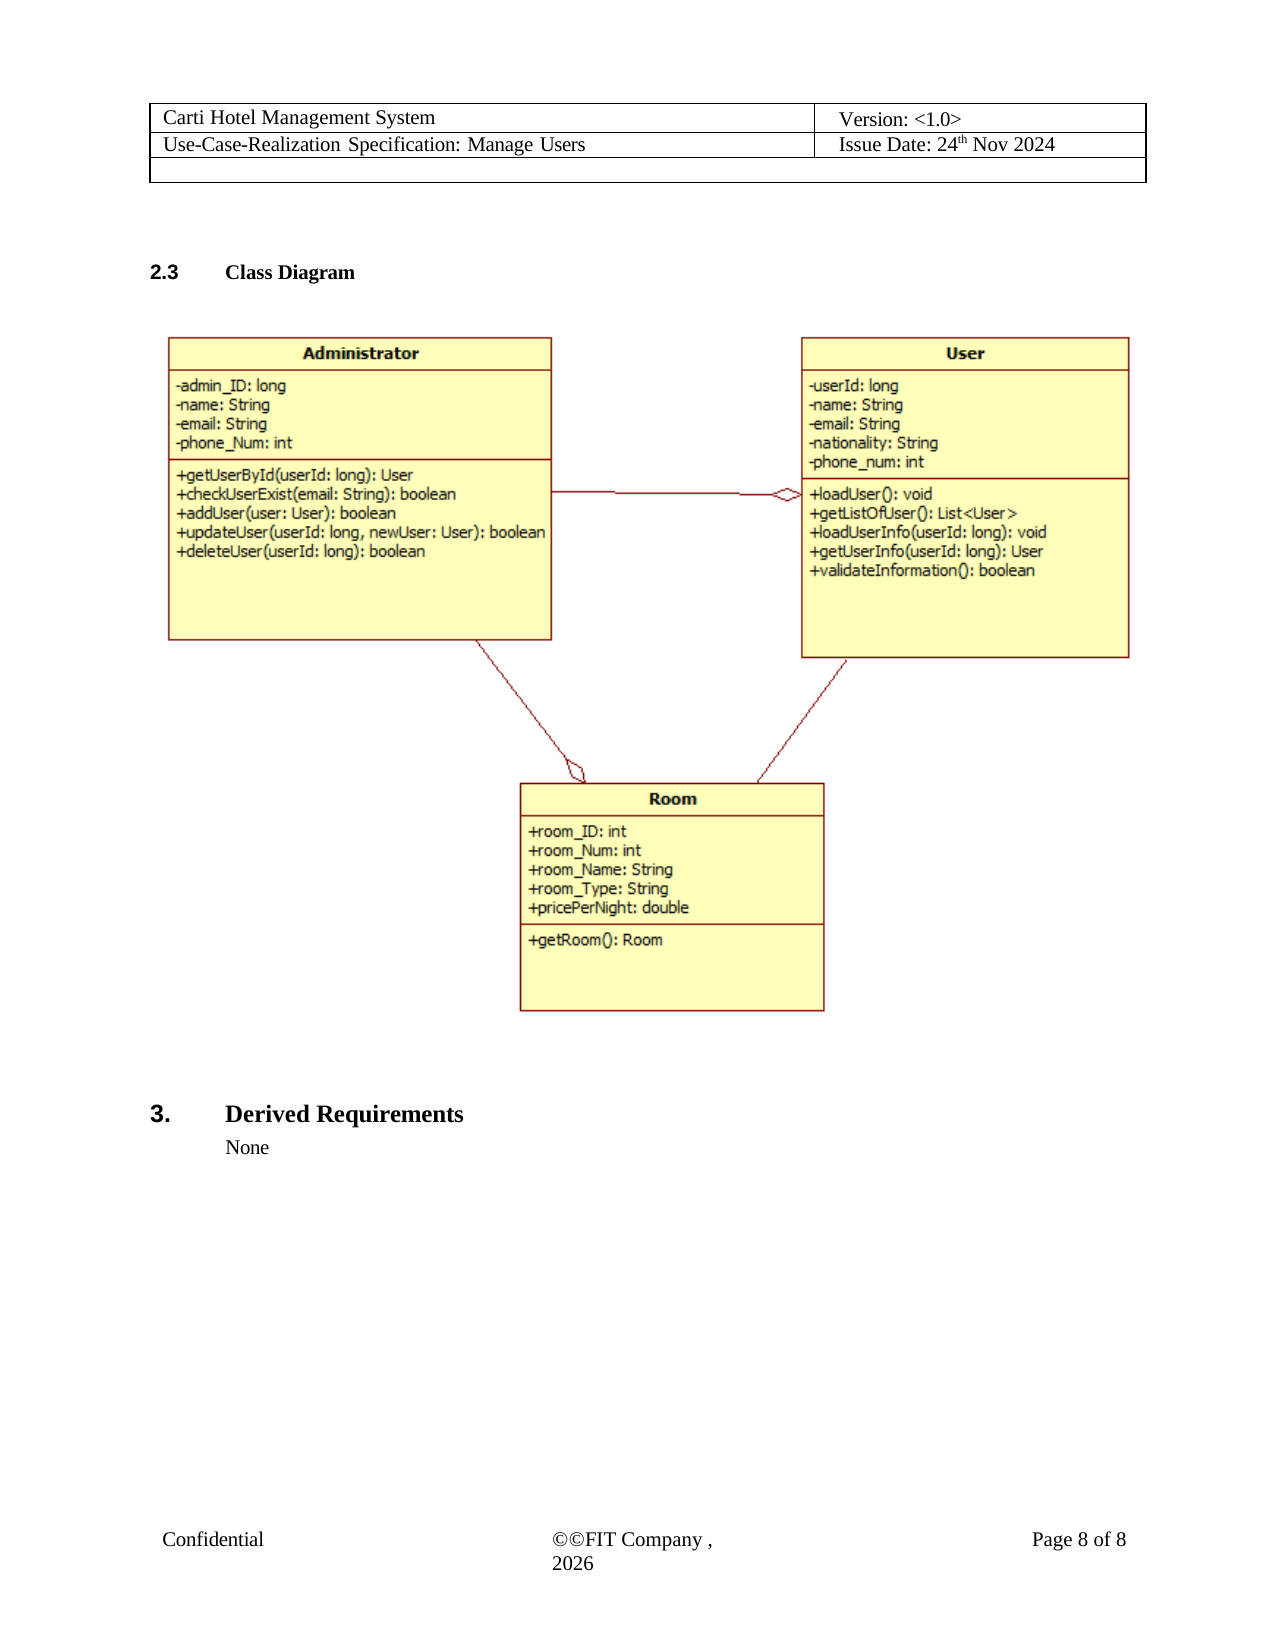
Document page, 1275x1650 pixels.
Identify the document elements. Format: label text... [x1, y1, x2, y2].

subtitle Class Diagram [150, 260, 1158, 284]
picture [139, 308, 1159, 1040]
text None [225, 1135, 1158, 1159]
subtitle Derived Requirements [150, 1099, 1158, 1128]
